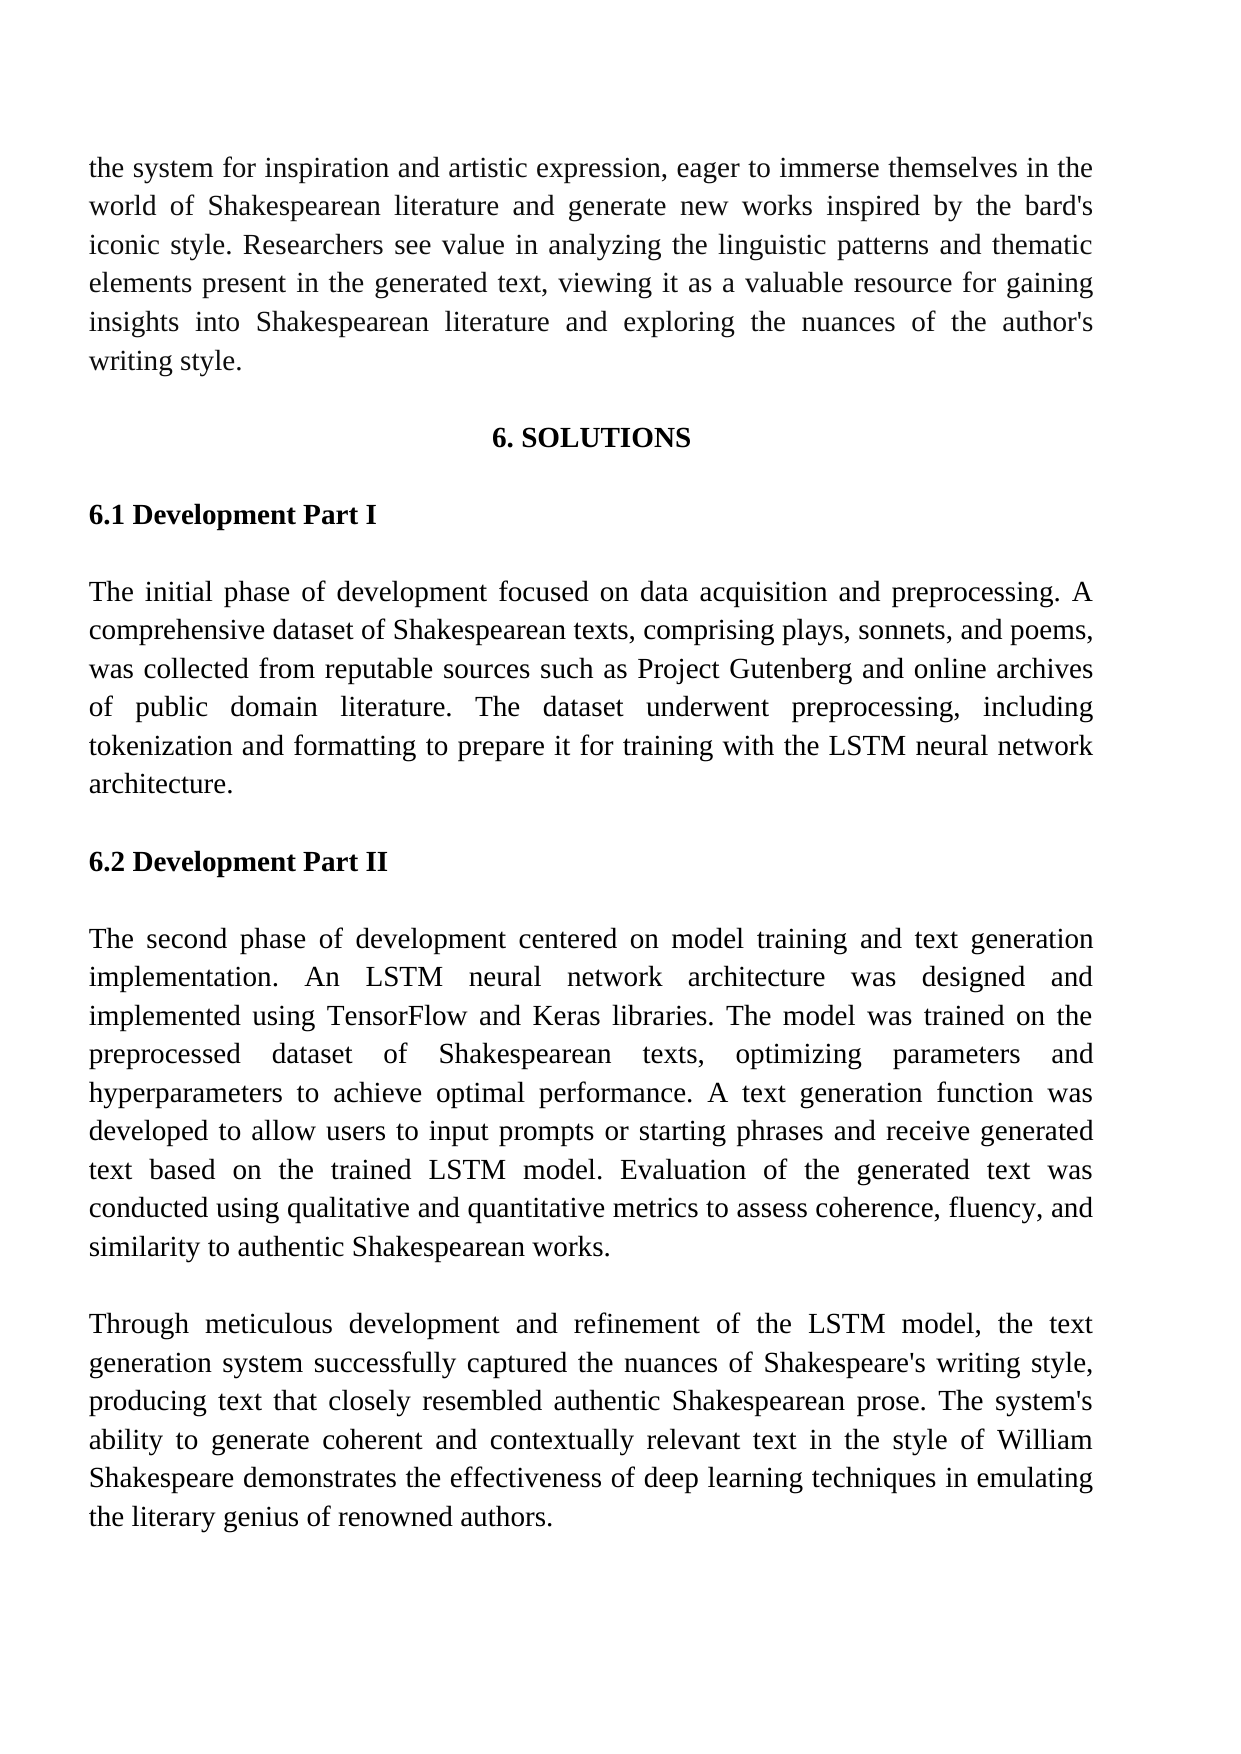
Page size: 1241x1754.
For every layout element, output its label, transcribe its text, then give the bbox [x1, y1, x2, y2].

text 6. SOLUTIONS [88, 420, 1094, 453]
text 6.1 Development Part I [88, 497, 1094, 530]
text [88, 165, 1094, 376]
text Through meticulous development and refinement of the LSTM model, the text generation system successfully captured the nuances of Shakespeare's writing style, producing text that closely resembled authentic Shakespearean prose. The system's ability to generate coherent and contextually relevant text in the style of William Shakespeare demonstrates the effectiveness of deep learning techniques in emulating the literary genius of renowned authors. [88, 1306, 1094, 1532]
text 6.2 Development Part II [88, 844, 1094, 877]
text The initial phase of development focused on data acquisition and preprocessing. A comprehensive dataset of Shakespearean texts, comprising plays, sonnets, and poems, was collected from reputable sources such as Project Gutenberg and online archives of public domain literature. The dataset underwent preprocessing, including tokenization and formatting to prepare it for training with the LSTM neural network architecture. [88, 574, 1094, 800]
text The second phase of development centered on model training and text generation implementation. An LSTM neural network architecture was designed and implemented using TensorFlow and Keras libraries. The model was trained on the preprocessed dataset of Shakespearean texts, optimizing parameters and hyperparameters to achieve optimal performance. A text generation function was developed to allow users to input prompts or starting phrases and receive generated text based on the trained LSTM model. Evaluation of the generated text was conducted using qualitative and quantitative metrics to assess coherence, fluency, and similarity to authentic Shakespearean works. [88, 921, 1094, 1263]
